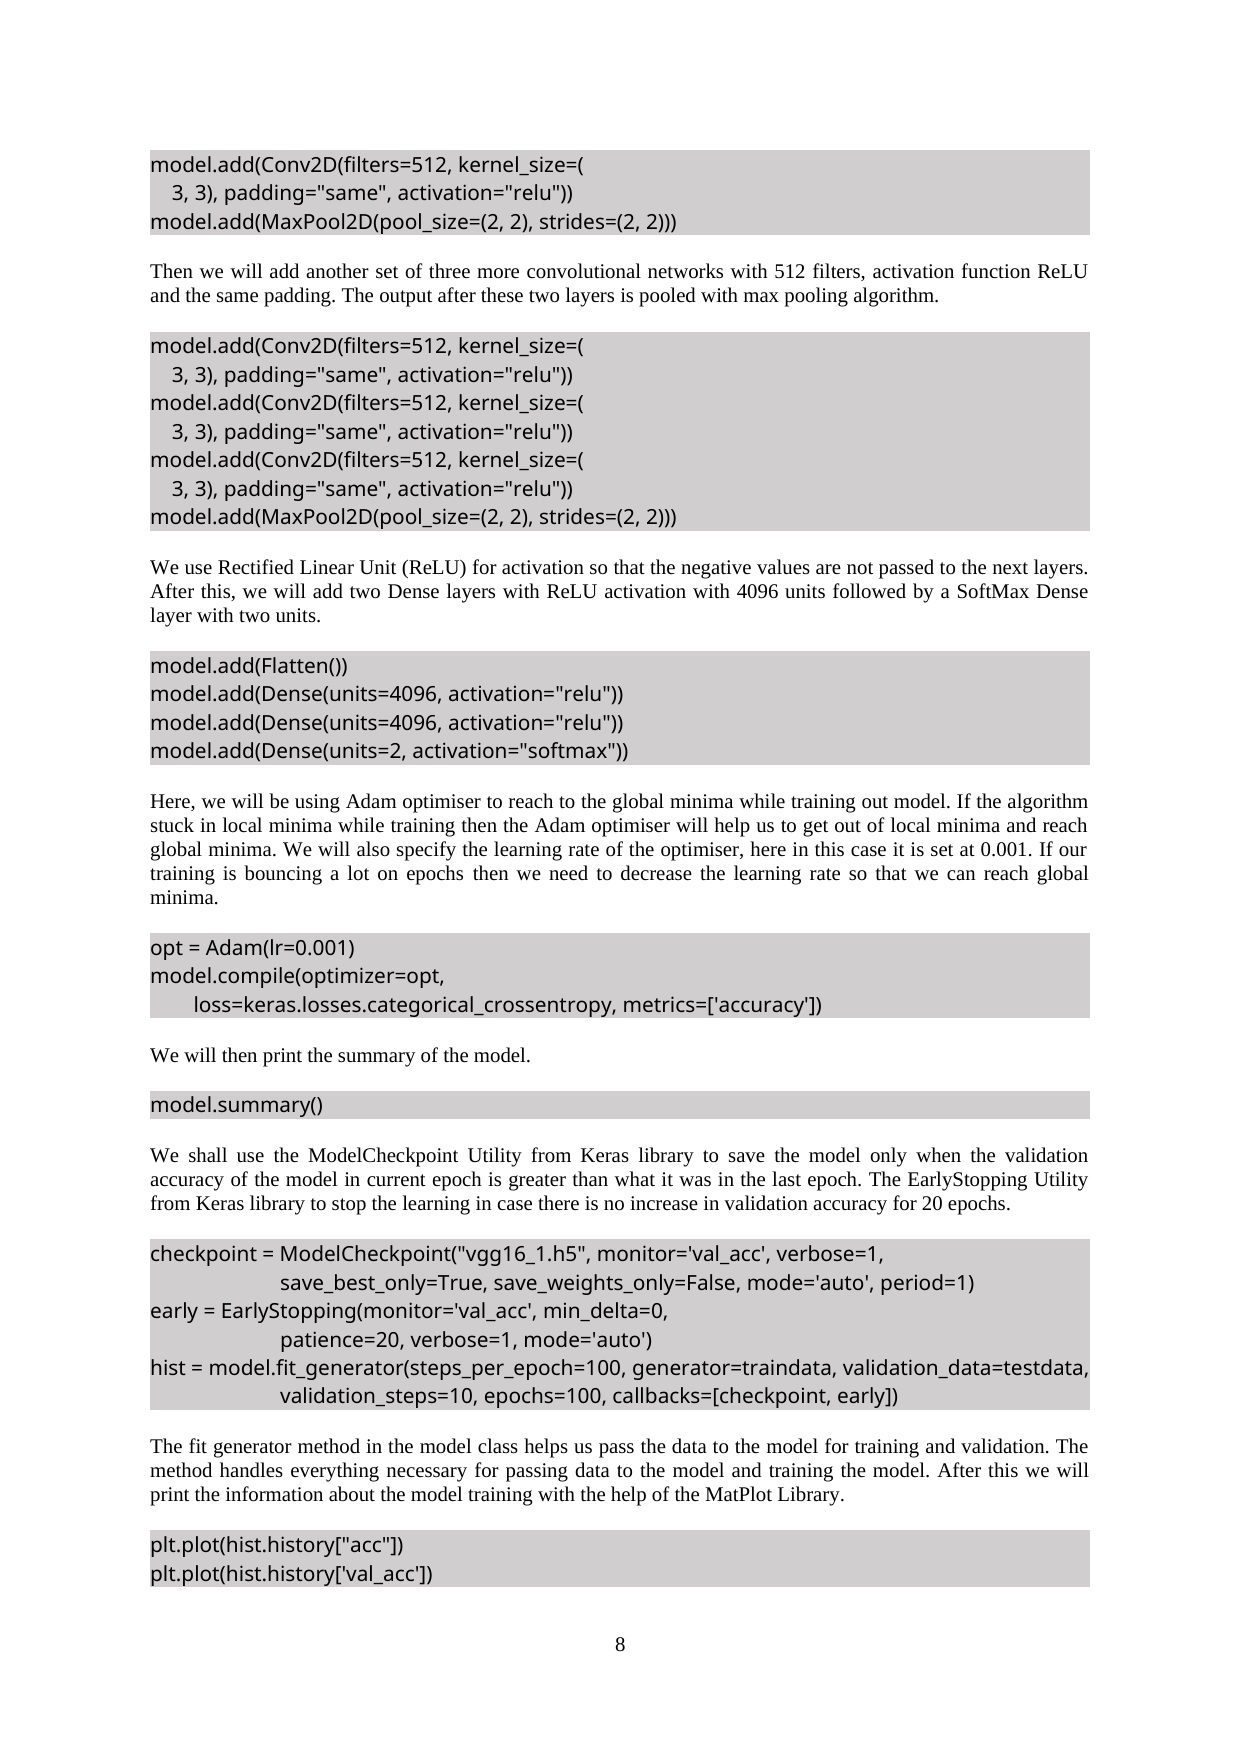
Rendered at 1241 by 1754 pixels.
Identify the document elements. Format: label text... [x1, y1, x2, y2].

text opt = Adam(lr=0.001) [150, 933, 1090, 962]
text model.add(MaxPool2D(pool_size=(2, 2), strides=(2, 2))) [150, 502, 1090, 531]
text We shall use the ModelCheckpoint Utility from Keras library to save the model only when the validation accuracy of the model in current epoch is greater than what it was in the last epoch. The EarlyStopping Utility from Keras library to stop the learning in case there is no increase in validation accuracy for 20 epochs. [150, 1143, 1090, 1215]
text model.add(Conv2D(filters=512, kernel_size=( [150, 445, 1090, 474]
text model.add(Conv2D(filters=512, kernel_size=( [150, 388, 1090, 417]
text early = EarlyStopping(monitor='val_acc', min_delta=0, [150, 1296, 1090, 1325]
text model.add(Conv2D(filters=512, kernel_size=( [150, 332, 1090, 360]
text hist = model.fit_generator(steps_per_epoch=100, generator=traindata, validation_data=testdata, [150, 1353, 1090, 1382]
text model.add(Flatten()) [150, 651, 1090, 679]
text Then we will add another set of three more convolutional networks with 512 filters, activation function ReLU and the same padding. The output after these two layers is pooled with max pooling algorithm. [150, 283, 1090, 307]
text patience=20, verbose=1, mode='auto') [150, 1325, 1090, 1353]
text The fit generator method in the model class helps us pass the data to the model for training and validation. The method handles everything necessary for passing data to the model and training the model. After this we will print the information about the model training with the help of the MatPlot Library. [150, 1434, 1090, 1506]
text plt.plot(hist.history['val_acc']) [150, 1559, 1090, 1587]
text 3, 3), padding="same", activation="relu")) [150, 474, 1090, 502]
text plt.plot(hist.history["acc"]) [150, 1530, 1090, 1559]
text checkpoint = ModelCheckpoint("vgg16_1.h5", monitor='val_acc', verbose=1, [150, 1239, 1090, 1268]
text model.add(Dense(units=4096, activation="relu")) [150, 708, 1090, 736]
text 3, 3), padding="same", activation="relu")) [150, 178, 1090, 207]
text We use Rectified Linear Unit (ReLU) for activation so that the negative values are not passed to the next layers. After this, we will add two Dense layers with ReLU activation with 4096 units followed by a SoftMax Dense layer with two units. [150, 555, 1090, 627]
text loss=keras.losses.categorical_crossentropy, metrics=['accuracy']) [150, 990, 1090, 1018]
text model.compile(optimizer=opt, [150, 962, 1090, 990]
text We will then print the summary of the model. [150, 1042, 1090, 1067]
text model.add(Dense(units=4096, activation="relu")) [150, 679, 1090, 708]
text validation_steps=10, epochs=100, callbacks=[checkpoint, early]) [150, 1382, 1090, 1410]
text model.add(MaxPool2D(pool_size=(2, 2), strides=(2, 2))) [150, 207, 1090, 235]
text model.add(Dense(units=2, activation="softmax")) [150, 736, 1090, 765]
text model.summary() [150, 1091, 1090, 1119]
text Here, we will be using Adam optimiser to reach to the global minima while training out model. If the algorithm stuck in local minima while training then the Adam optimiser will help us to get out of local minima and reach global minima. We will also specify the learning rate of the optimiser, here in this case it is set at 0.001. If our training is bouncing a lot on epochs then we need to decrease the learning rate so that we can reach global minima. [150, 789, 1090, 909]
text save_best_only=True, save_weights_only=False, mode='auto', period=1) [150, 1268, 1090, 1296]
text 3, 3), padding="same", activation="relu")) [150, 417, 1090, 445]
text model.add(Conv2D(filters=512, kernel_size=( [150, 150, 1090, 178]
text 3, 3), padding="same", activation="relu")) [150, 360, 1090, 388]
